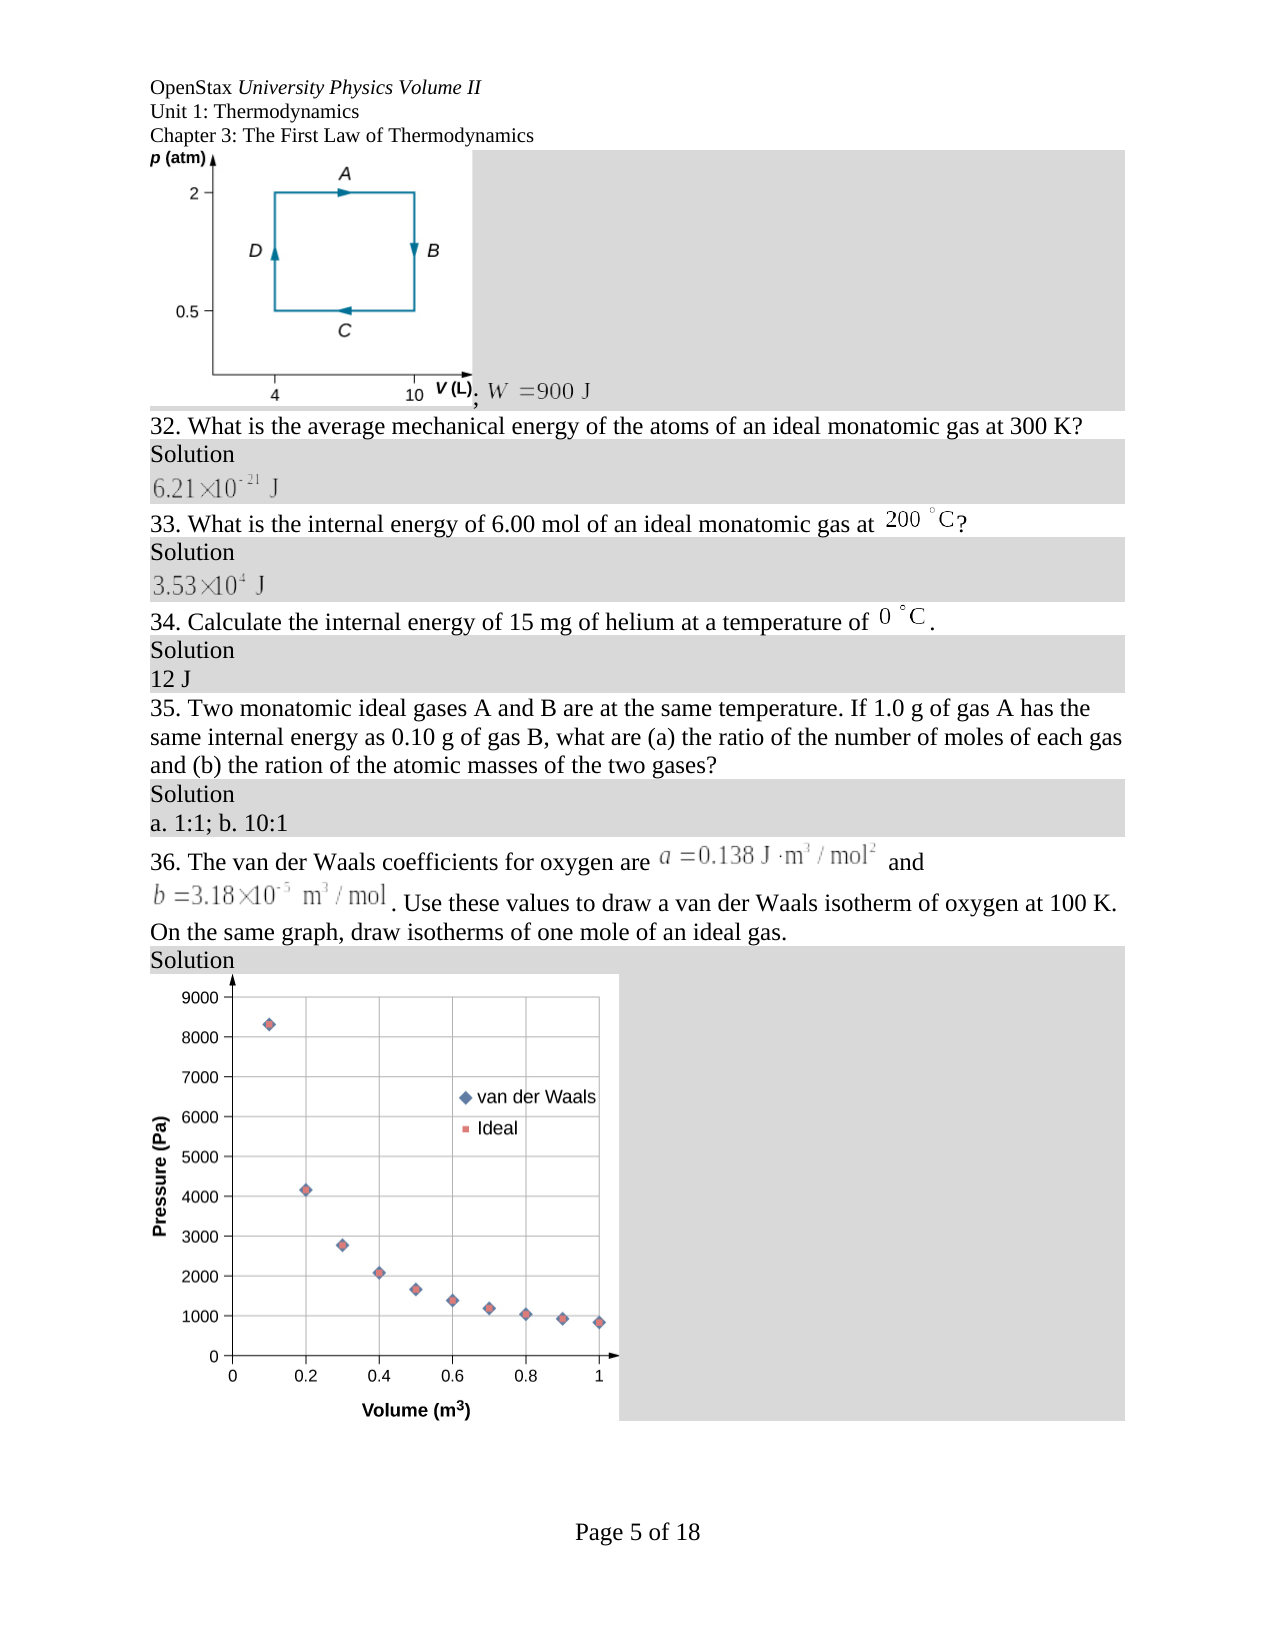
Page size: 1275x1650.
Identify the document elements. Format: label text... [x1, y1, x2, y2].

list What is the internal energy of 6.00 mol of an ideal monatomic gas at ? [150, 504, 1125, 537]
text 12 J [150, 664, 1125, 693]
list Two monatomic ideal gases A and B are at the same temperature. If 1.0 g of gas A has the same internal energy as 0.10 g of gas B, what are (a) the ratio of the number of moles of each gas and (b) the ration of the atomic masses of the two gases? [150, 693, 1125, 779]
text Solution [150, 537, 1125, 566]
text Solution [150, 439, 1125, 468]
text Solution [150, 946, 1125, 974]
picture [150, 974, 620, 1422]
text Solution [150, 779, 1125, 808]
text Solution [150, 635, 1125, 664]
picture [150, 150, 473, 406]
list The van der Waals coefficients for oxygen are and . Use these values to draw a van der Waals isotherm of oxygen at 100 K. On the same graph, draw isotherms of one mole of an ideal gas. [150, 837, 1125, 946]
text a. 1:1; b. 10:1 [150, 808, 1125, 837]
list What is the average mechanical energy of the atoms of an ideal monatomic gas at 300 K? [150, 411, 1125, 439]
list Calculate the internal energy of 15 mg of helium at a temperature of . [150, 602, 1125, 635]
